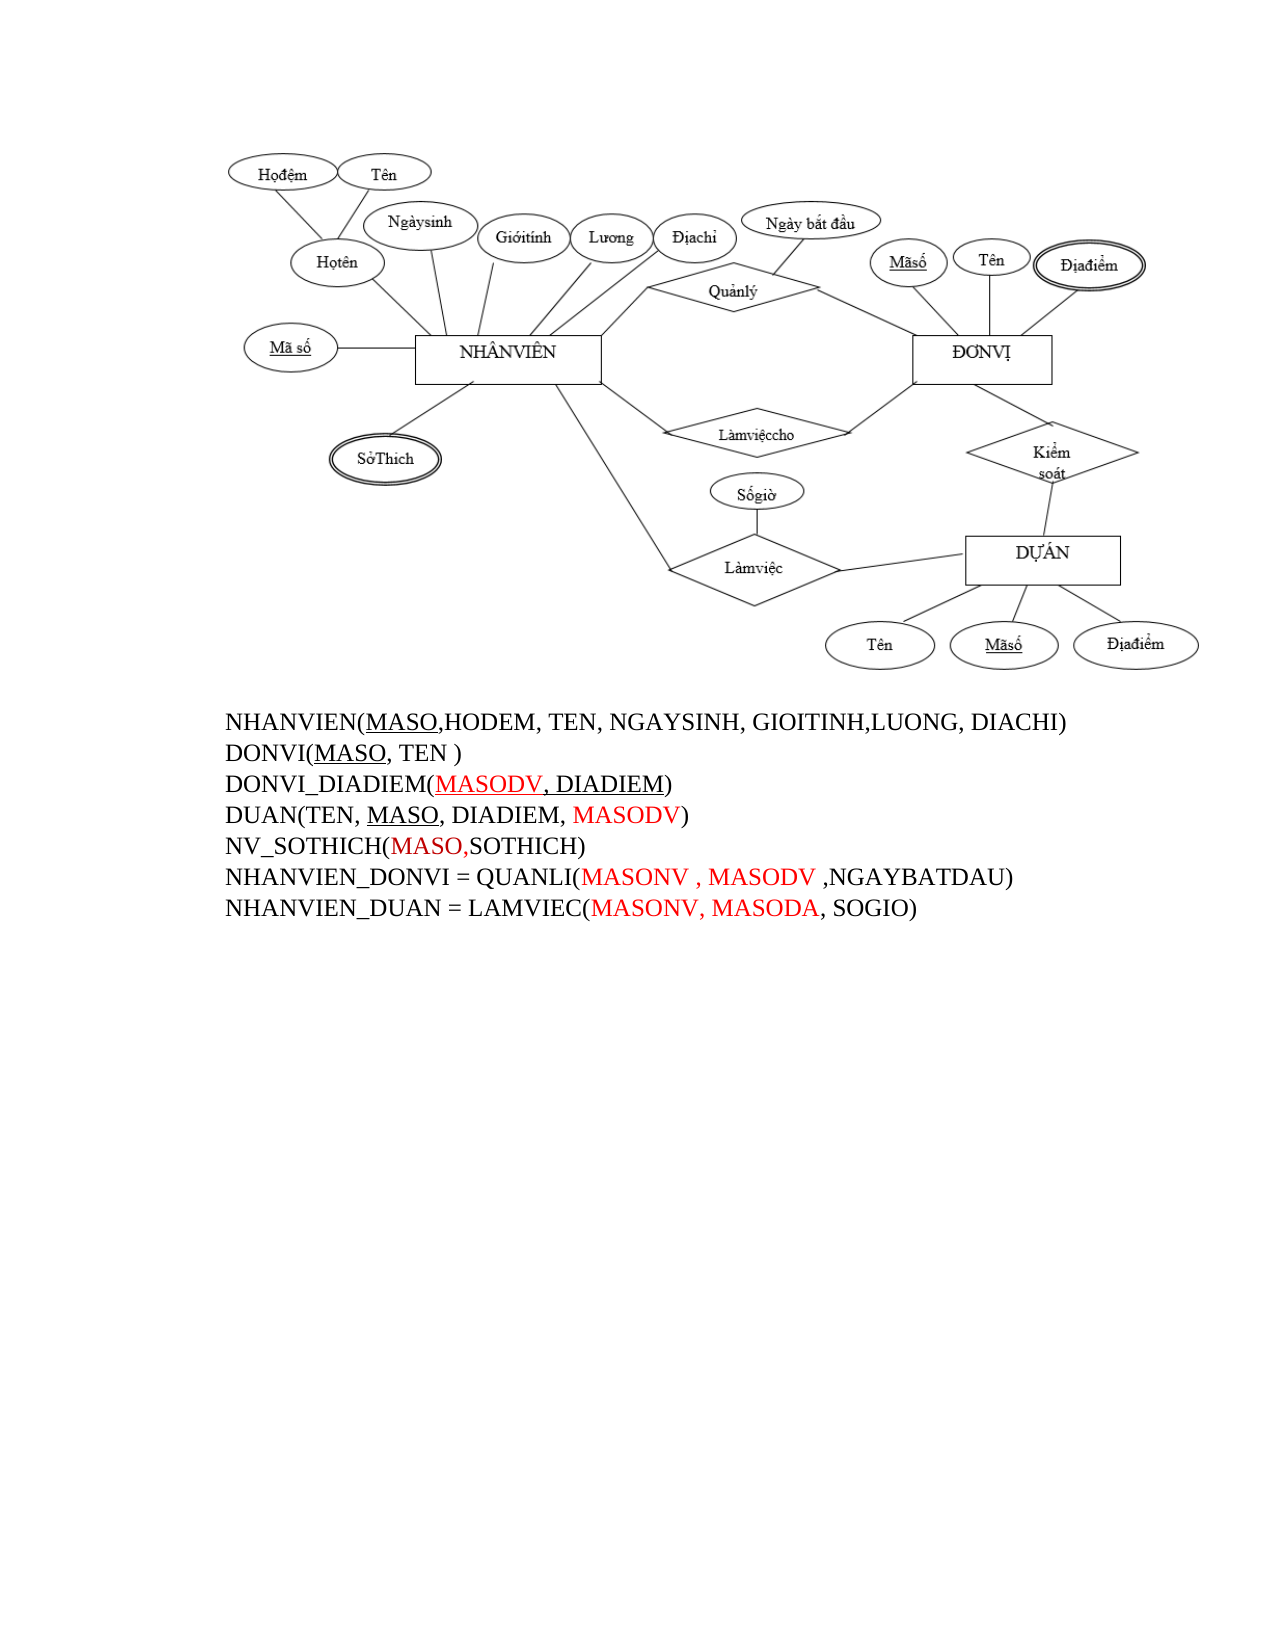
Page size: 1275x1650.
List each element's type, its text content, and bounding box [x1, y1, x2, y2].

list NHANVIEN_DUAN = LAMVIEC(MASONV, MASODA, SOGIO) [225, 893, 1125, 922]
list NHANVIEN(MASO,HODEM, TEN, NGAYSINH, GIOITINH,LUONG, DIACHI) [225, 707, 1125, 735]
list NV_SOTHICH(MASO,SOTHICH) [225, 831, 1125, 859]
picture [225, 150, 1200, 674]
list DONVI(MASO, TEN ) [225, 738, 1125, 766]
list NHANVIEN_DONVI = QUANLI(MASONV , MASODV ,NGAYBATDAU) [225, 862, 1125, 891]
list DUAN(TEN, MASO, DIADIEM, MASODV) [225, 800, 1125, 828]
list DONVI_DIADIEM(MASODV, DIADIEM) [225, 769, 1125, 797]
